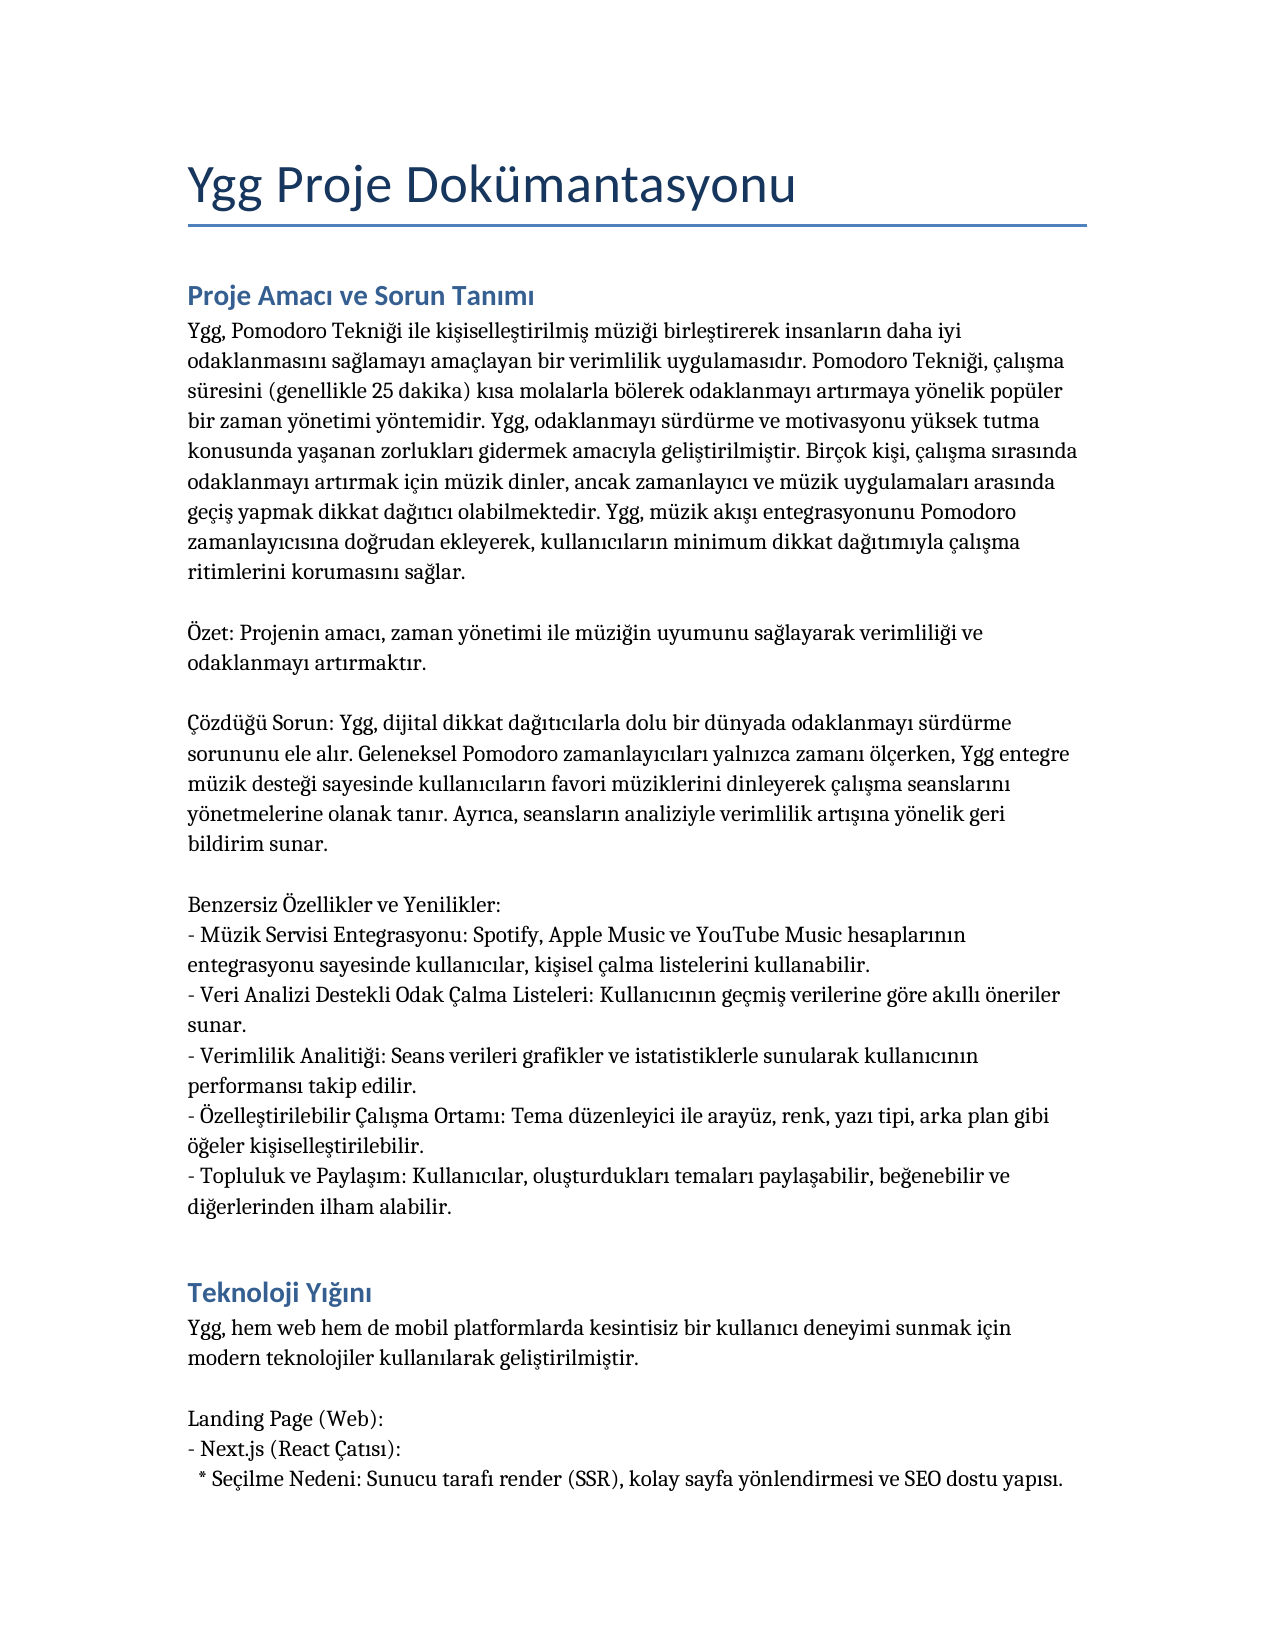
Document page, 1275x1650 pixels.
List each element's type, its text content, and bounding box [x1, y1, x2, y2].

subtitle Proje Amacı ve Sorun Tanımı [187, 277, 1087, 312]
title Ygg Proje Dokümantasyonu [187, 150, 1087, 227]
text Ygg, Pomodoro Tekniği ile kişiselleştirilmiş müziği birleştirerek insanların daha iyi odaklanmasını sağlamayı amaçlayan bir verimlilik uygulamasıdır. Pomodoro Tekniği, çalışma süresini (genellikle 25 dakika) kısa molalarla bölerek odaklanmayı artırmaya yönelik popüler bir zaman yönetimi yöntemidir. Ygg, odaklanmayı sürdürme ve motivasyonu yüksek tutma konusunda yaşanan zorlukları gidermek amacıyla geliştirilmiştir. Birçok kişi, çalışma sırasında odaklanmayı artırmak için müzik dinler, ancak zamanlayıcı ve müzik uygulamaları arasında geçiş yapmak dikkat dağıtıcı olabilmektedir. Ygg, müzik akışı entegrasyonunu Pomodoro zamanlayıcısına doğrudan ekleyerek, kullanıcıların minimum dikkat dağıtımıyla çalışma ritimlerini korumasını sağlar. Özet: Projenin amacı, zaman yönetimi ile müziğin uyumunu sağlayarak verimliliği ve odaklanmayı artırmaktır. Çözdüğü Sorun: Ygg, dijital dikkat dağıtıcılarla dolu bir dünyada odaklanmayı sürdürme sorununu ele alır. Geleneksel Pomodoro zamanlayıcıları yalnızca zamanı ölçerken, Ygg entegre müzik desteği sayesinde kullanıcıların favori müziklerini dinleyerek çalışma seanslarını yönetmelerine olanak tanır. Ayrıca, seansların analiziyle verimlilik artışına yönelik geri bildirim sunar. Benzersiz Özellikler ve Yenilikler: - Müzik Servisi Entegrasyonu: Spotify, Apple Music ve YouTube Music hesaplarının entegrasyonu sayesinde kullanıcılar, kişisel çalma listelerini kullanabilir. - Veri Analizi Destekli Odak Çalma Listeleri: Kullanıcının geçmiş verilerine göre akıllı öneriler sunar. - Verimlilik Analitiği: Seans verileri grafikler ve istatistiklerle sunularak kullanıcının performansı takip edilir. - Özelleştirilebilir Çalışma Ortamı: Tema düzenleyici ile arayüz, renk, yazı tipi, arka plan gibi öğeler kişiselleştirilebilir. - Topluluk ve Paylaşım: Kullanıcılar, oluşturdukları temaları paylaşabilir, beğenebilir ve diğerlerinden ilham alabilir. [187, 317, 1087, 1220]
subtitle Teknoloji Yığını [187, 1274, 1087, 1309]
